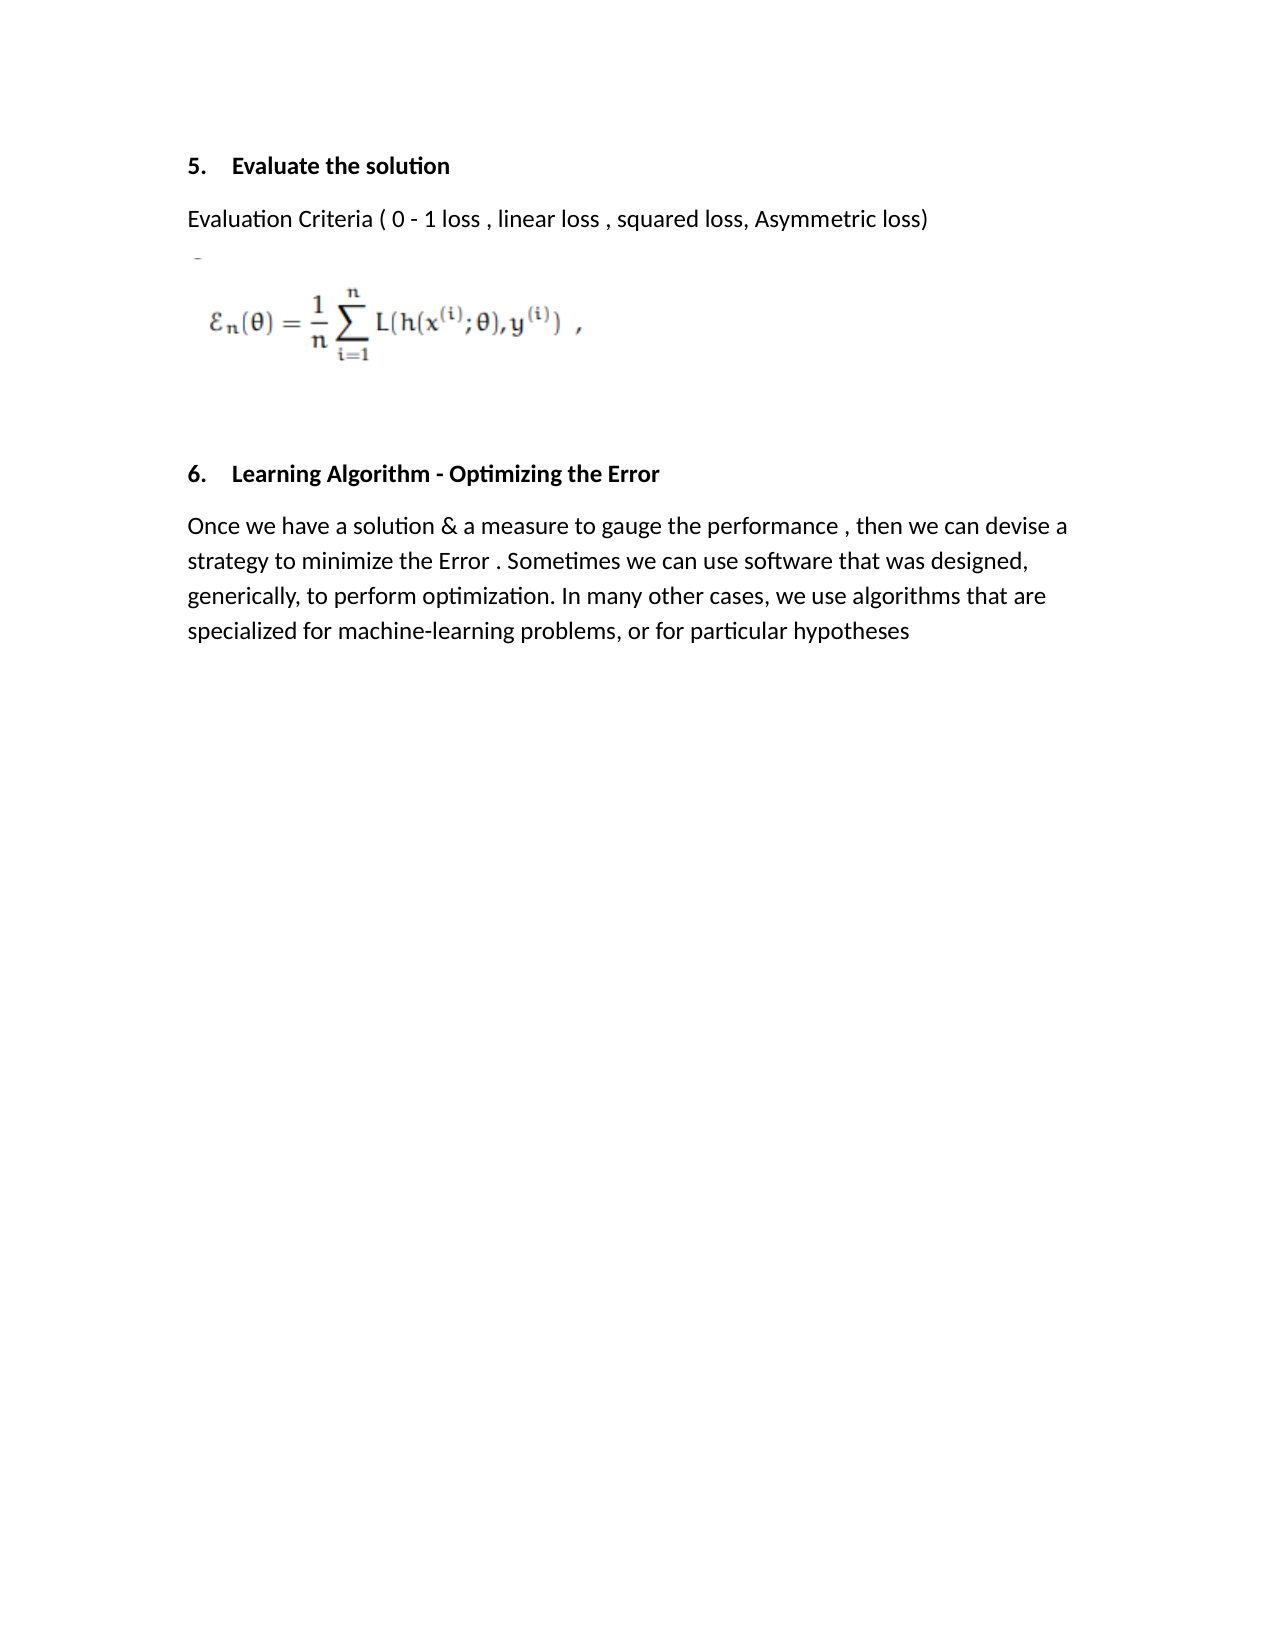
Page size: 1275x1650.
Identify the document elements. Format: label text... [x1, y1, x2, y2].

text Once we have a solution & a measure to gauge the performance , then we can devise a strategy to minimize the Error . Sometimes we can use software that was designed, generically, to perform optimization. In many other cases, we use algorithms that are specialized for machine-learning problems, or for particular hypotheses [187, 510, 1087, 675]
subtitle Evaluate the solution [187, 150, 1087, 181]
subtitle Learning Algorithm - Optimizing the Error [187, 458, 1087, 488]
picture [187, 258, 593, 378]
list Evaluation Criteria ( 0 - 1 loss , linear loss , squared loss, Asymmetric loss) [187, 203, 1087, 233]
